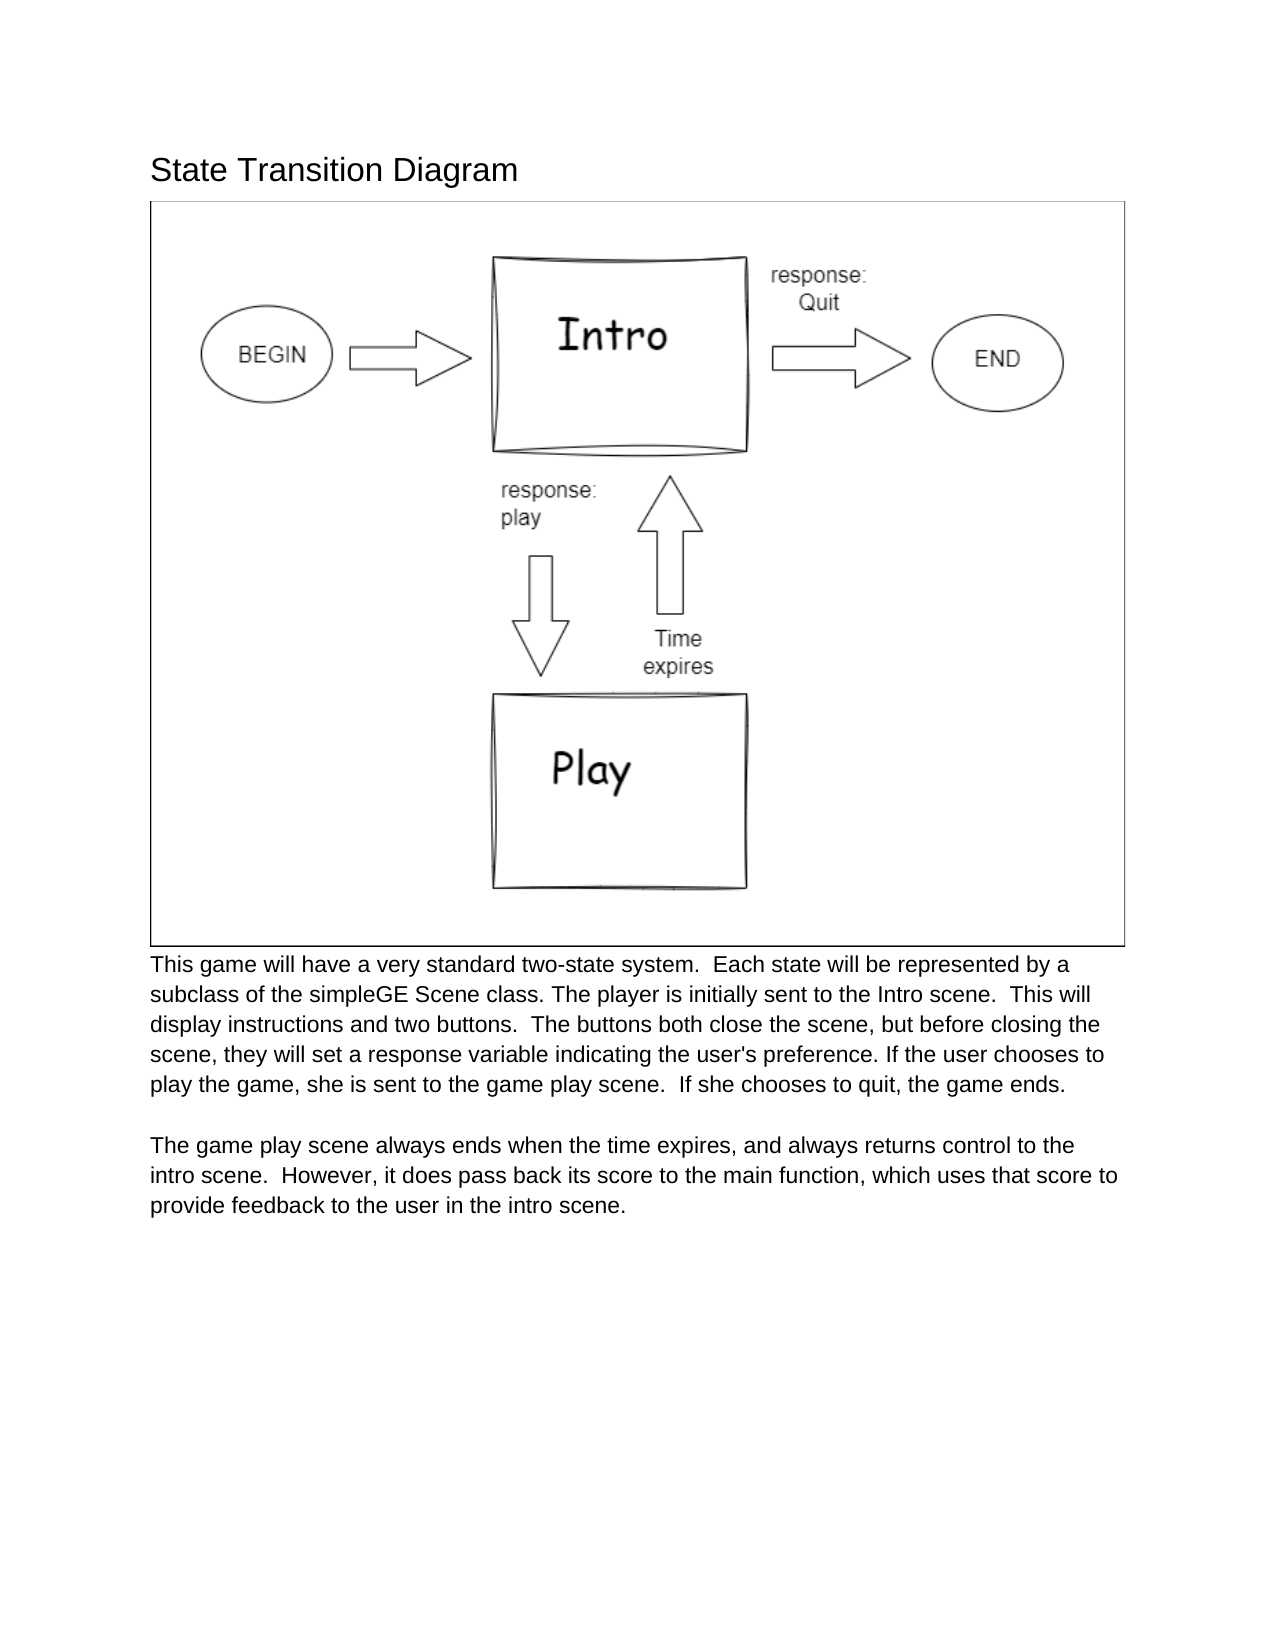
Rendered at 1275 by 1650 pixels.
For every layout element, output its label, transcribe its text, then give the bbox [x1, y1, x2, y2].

text The game play scene always ends when the time expires, and always returns control to the intro scene. However, it does pass back its score to the main function, which uses that score to provide feedback to the user in the intro scene. [150, 1132, 1125, 1219]
subtitle State Transition Diagram [150, 150, 1125, 188]
text This game will have a very standard two-state system. Each state will be represented by a subclass of the simpleGE Scene class. The player is initially sent to the Intro scene. This will display instructions and two buttons. The buttons both close the scene, but before closing the scene, they will set a response variable indicating the user's preference. If the user chooses to play the game, she is sent to the game play scene. If she chooses to quit, the game ends. [150, 951, 1125, 1098]
picture [150, 201, 1125, 947]
